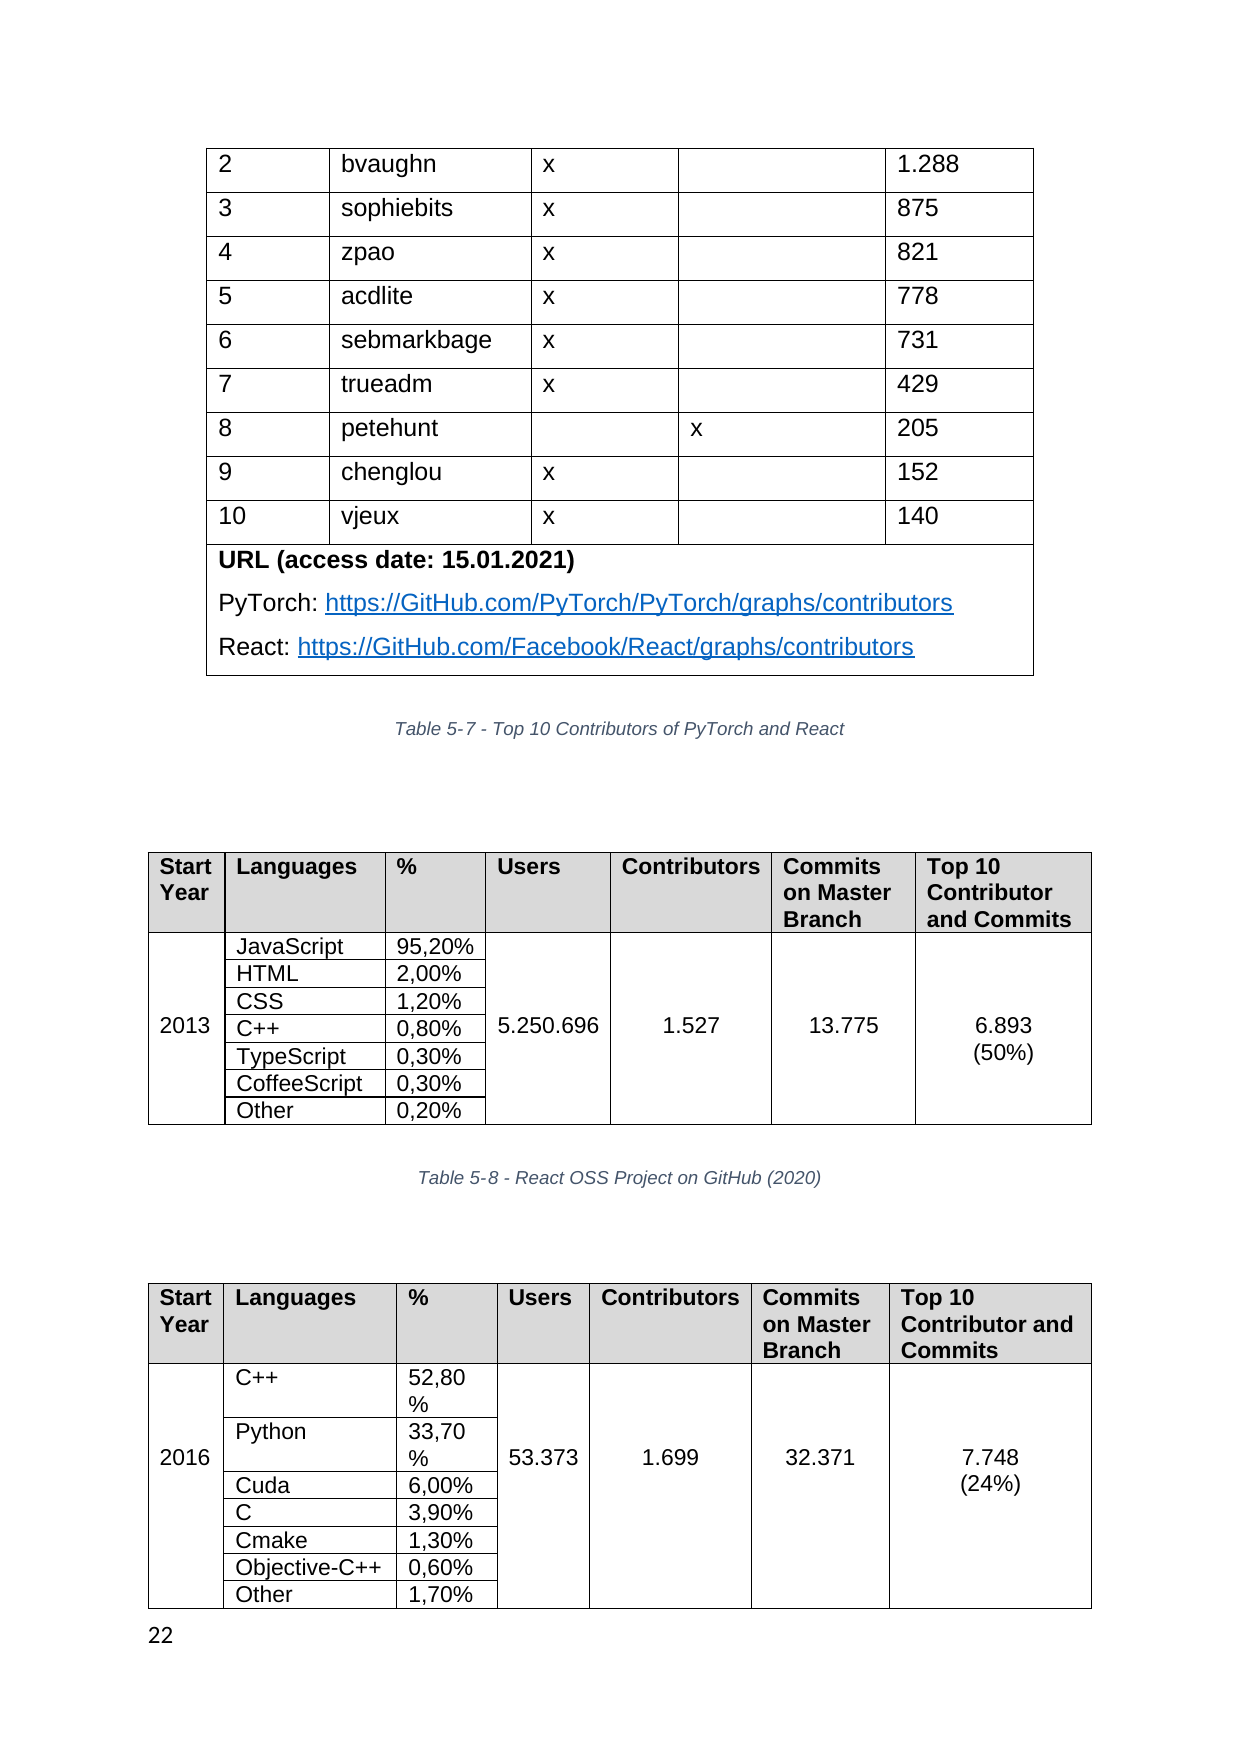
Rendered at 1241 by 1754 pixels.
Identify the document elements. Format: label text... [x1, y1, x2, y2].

table_cell C++ [226, 1015, 385, 1042]
table_cell x [532, 237, 678, 280]
table_cell Cmake [224, 1527, 396, 1553]
table_header Users [498, 1284, 589, 1363]
table_cell Cuda [224, 1472, 396, 1498]
table_cell x [532, 325, 678, 368]
table_cell [679, 501, 885, 544]
table_cell JavaScript [226, 933, 385, 959]
table_header Languages [226, 853, 385, 932]
table_cell 205 [886, 413, 1033, 456]
table_header Languages [224, 1284, 396, 1363]
table_cell 0,30% [386, 1043, 485, 1069]
table_cell 13.775 [772, 933, 915, 1124]
table_cell HTML [226, 960, 385, 987]
table_cell 731 [886, 325, 1033, 368]
table_header % [397, 1284, 497, 1363]
table_cell 7.748 (24%) [890, 1364, 1091, 1608]
table_cell x [532, 281, 678, 324]
table_cell 0,20% [386, 1098, 485, 1124]
table_header Commits on Master Branch [752, 1284, 889, 1363]
table_cell 152 [886, 457, 1033, 500]
table_cell 1,70% [397, 1581, 497, 1608]
table_header Start Year [149, 853, 224, 932]
table_cell 95,20% [386, 933, 485, 959]
table_cell 53.373 [498, 1364, 589, 1608]
table_cell [679, 457, 885, 500]
table_cell vjeux [330, 501, 531, 544]
table_cell C++ [224, 1364, 396, 1417]
table_cell 9 [207, 457, 329, 500]
table_cell zpao [330, 237, 531, 280]
table_cell URL (access date: 15.01.2021) PyTorch: https://GitHub.com/PyTorch/PyTorch/graphs/contributors React: https://GitHub.com/Facebook/React/graphs/contributors [207, 545, 1033, 674]
table_cell 10 [207, 501, 329, 544]
table_cell [679, 193, 885, 236]
table_header Top 10 Contributor and Commits [916, 853, 1091, 932]
table_cell 2,00% [386, 960, 485, 987]
table_cell 1,20% [386, 988, 485, 1014]
table_cell 2016 [149, 1364, 223, 1608]
table_cell sebmarkbage [330, 325, 531, 368]
table_cell 3 [207, 193, 329, 236]
table_cell Python [224, 1418, 396, 1471]
table_cell 52,80% [397, 1364, 497, 1417]
table_cell Other [224, 1581, 396, 1608]
table_cell 1.699 [590, 1364, 751, 1608]
table_cell 2 [207, 149, 329, 192]
table_cell CSS [226, 988, 385, 1014]
table_cell 6,00% [397, 1472, 497, 1498]
table_cell 778 [886, 281, 1033, 324]
table_cell 2013 [149, 933, 224, 1124]
table_cell 3,90% [397, 1499, 497, 1526]
table_cell CoffeeScript [226, 1070, 385, 1096]
table_header Commits on Master Branch [772, 853, 915, 932]
table_header Contributors [611, 853, 771, 932]
table_cell [679, 281, 885, 324]
table_cell 0,60% [397, 1554, 497, 1580]
table_cell C [224, 1499, 396, 1526]
table_cell [679, 325, 885, 368]
table_cell [679, 149, 885, 192]
table_cell x [532, 457, 678, 500]
table_cell 33,70% [397, 1418, 497, 1471]
table_cell 875 [886, 193, 1033, 236]
table_cell Objective-C++ [224, 1554, 396, 1580]
table_cell chenglou [330, 457, 531, 500]
table_cell bvaughn [330, 149, 531, 192]
table_cell x [532, 149, 678, 192]
table_cell 32.371 [752, 1364, 889, 1608]
table_cell [532, 413, 678, 456]
table_cell x [532, 193, 678, 236]
table_cell 6.893 (50%) [916, 933, 1091, 1124]
table_header Top 10 Contributor and Commits [890, 1284, 1091, 1363]
table_cell [679, 369, 885, 412]
table_cell 1.288 [886, 149, 1033, 192]
table_cell trueadm [330, 369, 531, 412]
table_cell 140 [886, 501, 1033, 544]
table_cell 4 [207, 237, 329, 280]
table_cell x [532, 501, 678, 544]
table_cell 7 [207, 369, 329, 412]
table_cell 5 [207, 281, 329, 324]
table_header Contributors [590, 1284, 751, 1363]
table_cell 8 [207, 413, 329, 456]
table_cell x [532, 369, 678, 412]
table_cell 0,80% [386, 1015, 485, 1042]
table_cell [679, 237, 885, 280]
table_cell petehunt [330, 413, 531, 456]
table_cell Other [226, 1098, 385, 1124]
table_cell sophiebits [330, 193, 531, 236]
table_cell 0,30% [386, 1070, 485, 1096]
table_cell 6 [207, 325, 329, 368]
table_header Users [486, 853, 610, 932]
table_cell 1,30% [397, 1527, 497, 1553]
table_header % [386, 853, 485, 932]
table_header Start Year [149, 1284, 223, 1363]
table_cell TypeScript [226, 1043, 385, 1069]
table_cell acdlite [330, 281, 531, 324]
table_cell 821 [886, 237, 1033, 280]
table_cell 1.527 [611, 933, 771, 1124]
table_cell 429 [886, 369, 1033, 412]
table_cell x [679, 413, 885, 456]
table_cell 5.250.696 [486, 933, 610, 1124]
